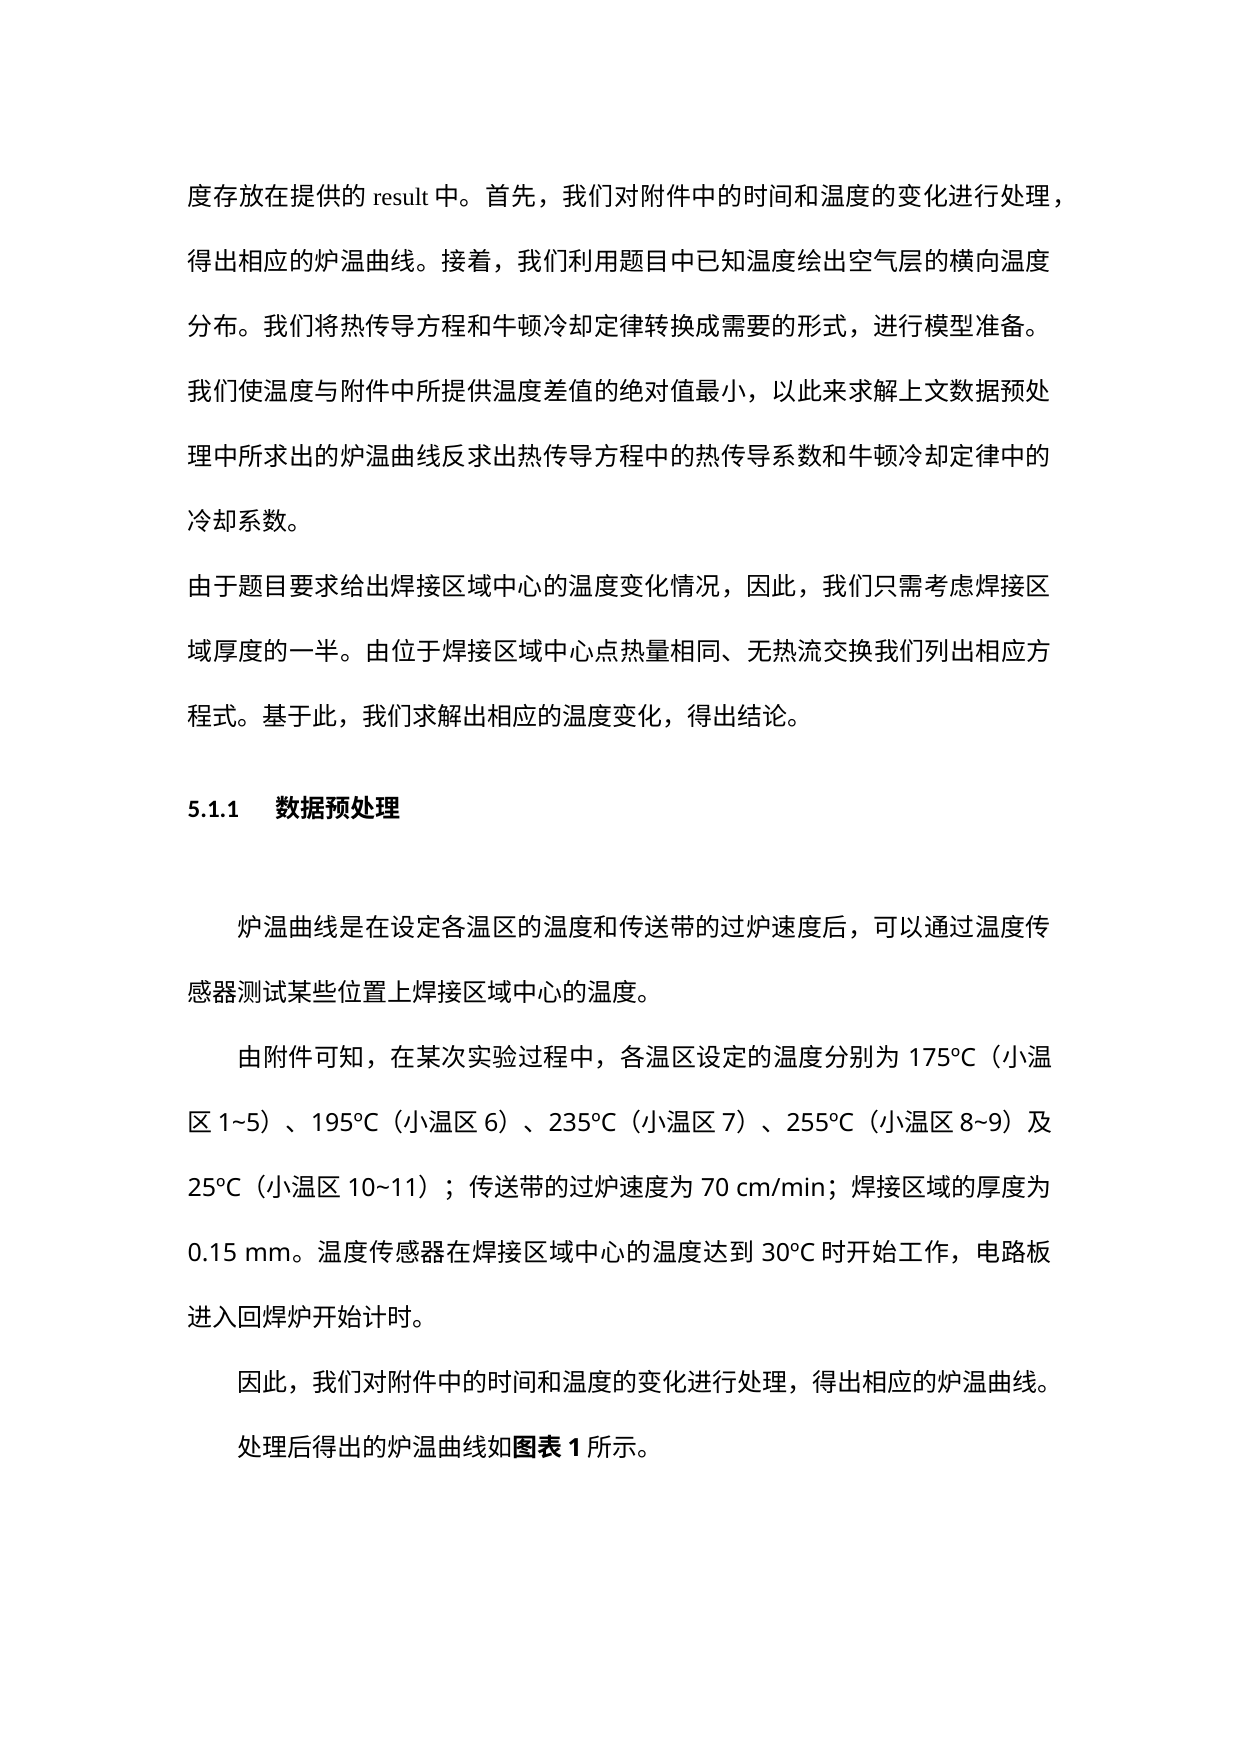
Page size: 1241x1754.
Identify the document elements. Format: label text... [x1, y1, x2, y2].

subtitle 数据预处理 [187, 774, 1053, 839]
text 由附件可知，在某次实验过程中，各温区设定的温度分别为175ºC（小温区1~5）、195ºC（小温区6）、235ºC（小温区7）、255ºC（小温区8~9）及25ºC（小温区10~11）；传送带的过炉速度为70 cm/min；焊接区域的厚度为0.15 mm。温度传感器在焊接区域中心的温度达到30ºC时开始工作，电路板进入回焊炉开始计时。 [187, 1023, 1053, 1348]
text 因此，我们对附件中的时间和温度的变化进行处理，得出相应的炉温曲线。 [187, 1348, 1053, 1413]
text 炉温曲线是在设定各温区的温度和传送带的过炉速度后，可以通过温度传感器测试某些位置上焊接区域中心的温度。 [187, 893, 1053, 1023]
text 处理后得出的炉温曲线如图表1所示。 [187, 1413, 1053, 1478]
text 由于题目要求给出焊接区域中心的温度变化情况，因此，我们只需考虑焊接区域厚度的一半。由位于焊接区域中心点热量相同、无热流交换我们列出相应方程式。基于此，我们求解出相应的温度变化，得出结论。 [187, 552, 1053, 747]
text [187, 162, 1053, 552]
